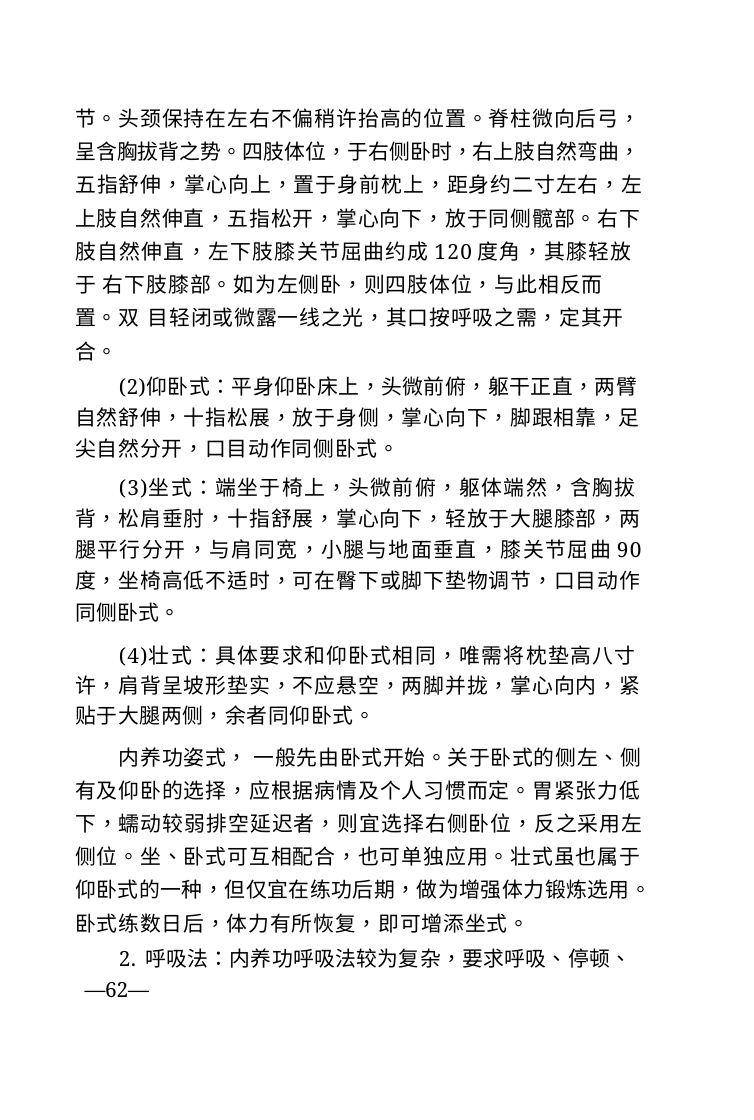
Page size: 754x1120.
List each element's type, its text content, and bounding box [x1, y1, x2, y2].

text (2)仰卧式：平身仰卧床上，头微前俯，躯干正直，两臂 自然舒伸，十指松展，放于身侧，掌心向下，脚跟相靠，足 尖自然分开，口目动作同侧卧式。 [75, 372, 643, 463]
text (3)坐式：端坐于椅上，头微前俯，躯体端然，含胸拔 背，松肩垂肘，十指舒展，掌心向下，轻放于大腿膝部，两 腿平行分开，与肩同宽，小腿与地面垂直，膝关节屈曲90 度，坐椅高低不适时，可在臀下或脚下垫物调节，口目动作 同侧卧式。 [75, 473, 643, 626]
text 内养功姿式， 一般先由卧式开始。关于卧式的侧左、侧 有及仰卧的选择，应根据病情及个人习惯而定。胃紧张力低 下，蠕动较弱排空延迟者，则宜选择右侧卧位，反之采用左 侧位。坐、卧式可互相配合，也可单独应用。壮式虽也属于 仰卧式的一种，但仅宜在练功后期，做为增强体力锻炼选用。 卧式练数日后，体力有所恢复，即可增添坐式。 [75, 743, 652, 937]
text (4)壮式：具体要求和仰卧式相同，唯需将枕垫高八寸 许，肩背呈坡形垫实，不应悬空，两脚并拢，掌心向内，紧 贴于大腿两侧，余者同仰卧式。 [75, 641, 643, 730]
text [75, 944, 643, 972]
text 节。头颈保持在左右不偏稍许抬高的位置。脊柱微向后弓， 呈含胸拔背之势。四肢体位，于右侧卧时，右上肢自然弯曲， 五指舒伸，掌心向上，置于身前枕上，距身约二寸左右，左 上肢自然伸直，五指松开，掌心向下，放于同侧髋部。右下 肢自然伸直，左下肢膝关节屈曲约成120度角，其膝轻放于 右下肢膝部。如为左侧卧，则四肢体位，与此相反而置。双 目轻闭或微露一线之光，其口按呼吸之需，定其开合。 [75, 104, 643, 365]
